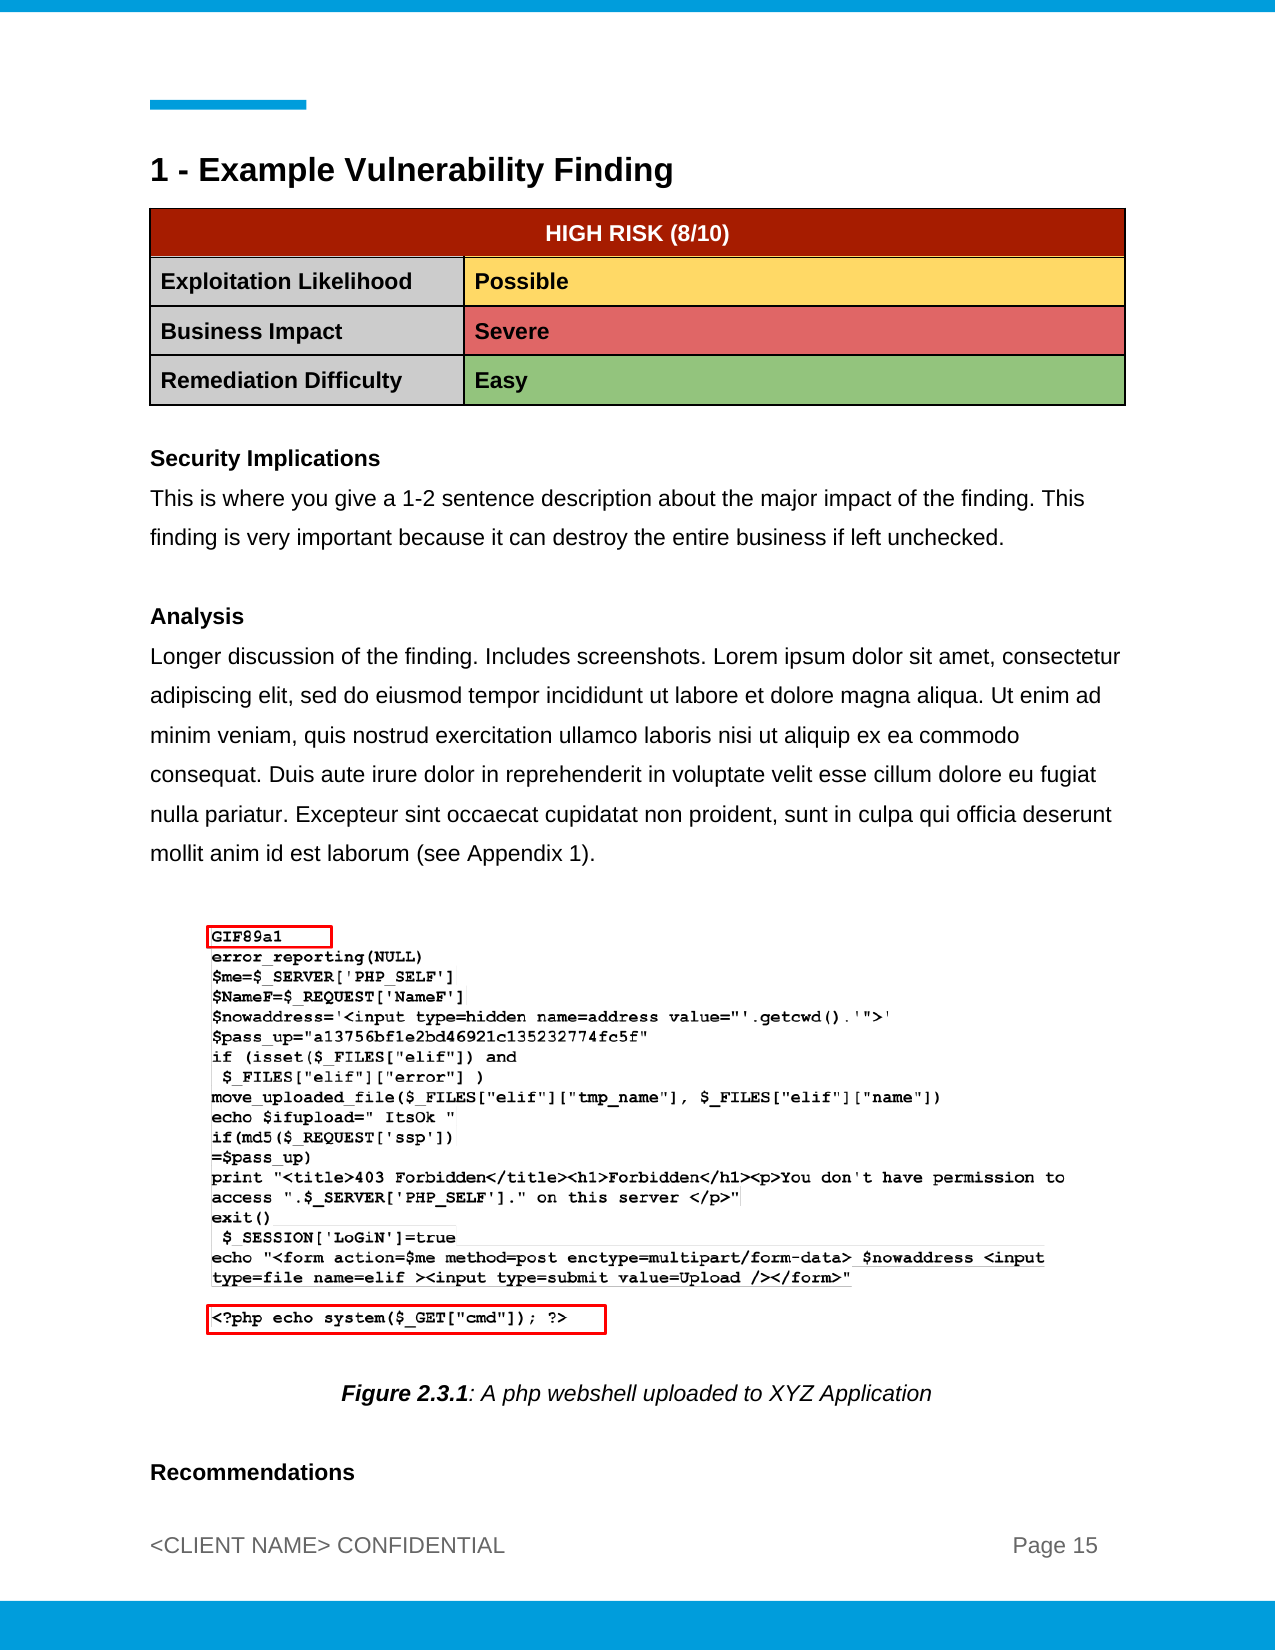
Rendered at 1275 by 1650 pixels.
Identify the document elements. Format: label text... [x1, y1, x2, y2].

text Recommendations [150, 1459, 1125, 1486]
text Figure 2.3.1: A php webshell uploaded to XYZ Application [150, 1380, 1125, 1407]
table_cell Business Impact [151, 307, 463, 354]
text Analysis [150, 603, 1125, 629]
text 1 - Example Vulnerability Finding [150, 150, 1125, 188]
text Security Implications [150, 445, 1125, 472]
table_header HIGH RISK (8/10) [151, 209, 1124, 256]
text This is where you give a 1-2 sentence description about the major impact of the finding. This finding is very important because it can destroy the entire business if left unchecked. [150, 485, 1125, 551]
table_cell Exploitation Likelihood [151, 258, 463, 305]
text Longer discussion of the finding. Includes screenshots. Lorem ipsum dolor sit amet, consectetur adipiscing elit, sed do eiusmod tempor incididunt ut labore et dolore magna aliqua. Ut enim ad minim veniam, quis nostrud exercitation ullamco laboris nisi ut aliquip ex ea commodo consequat. Duis aute irure dolor in reprehenderit in voluptate velit esse cillum dolore eu fugiat nulla pariatur. Excepteur sint occaecat cupidatat non proident, sunt in culpa qui officia deserunt mollit anim id est laborum (see Appendix 1). [150, 643, 1125, 866]
table_cell Easy [465, 356, 1124, 404]
picture [202, 918, 1073, 1368]
table_cell Possible [465, 258, 1124, 305]
table_cell Severe [465, 307, 1124, 354]
table_cell Remediation Difficulty [151, 356, 463, 404]
